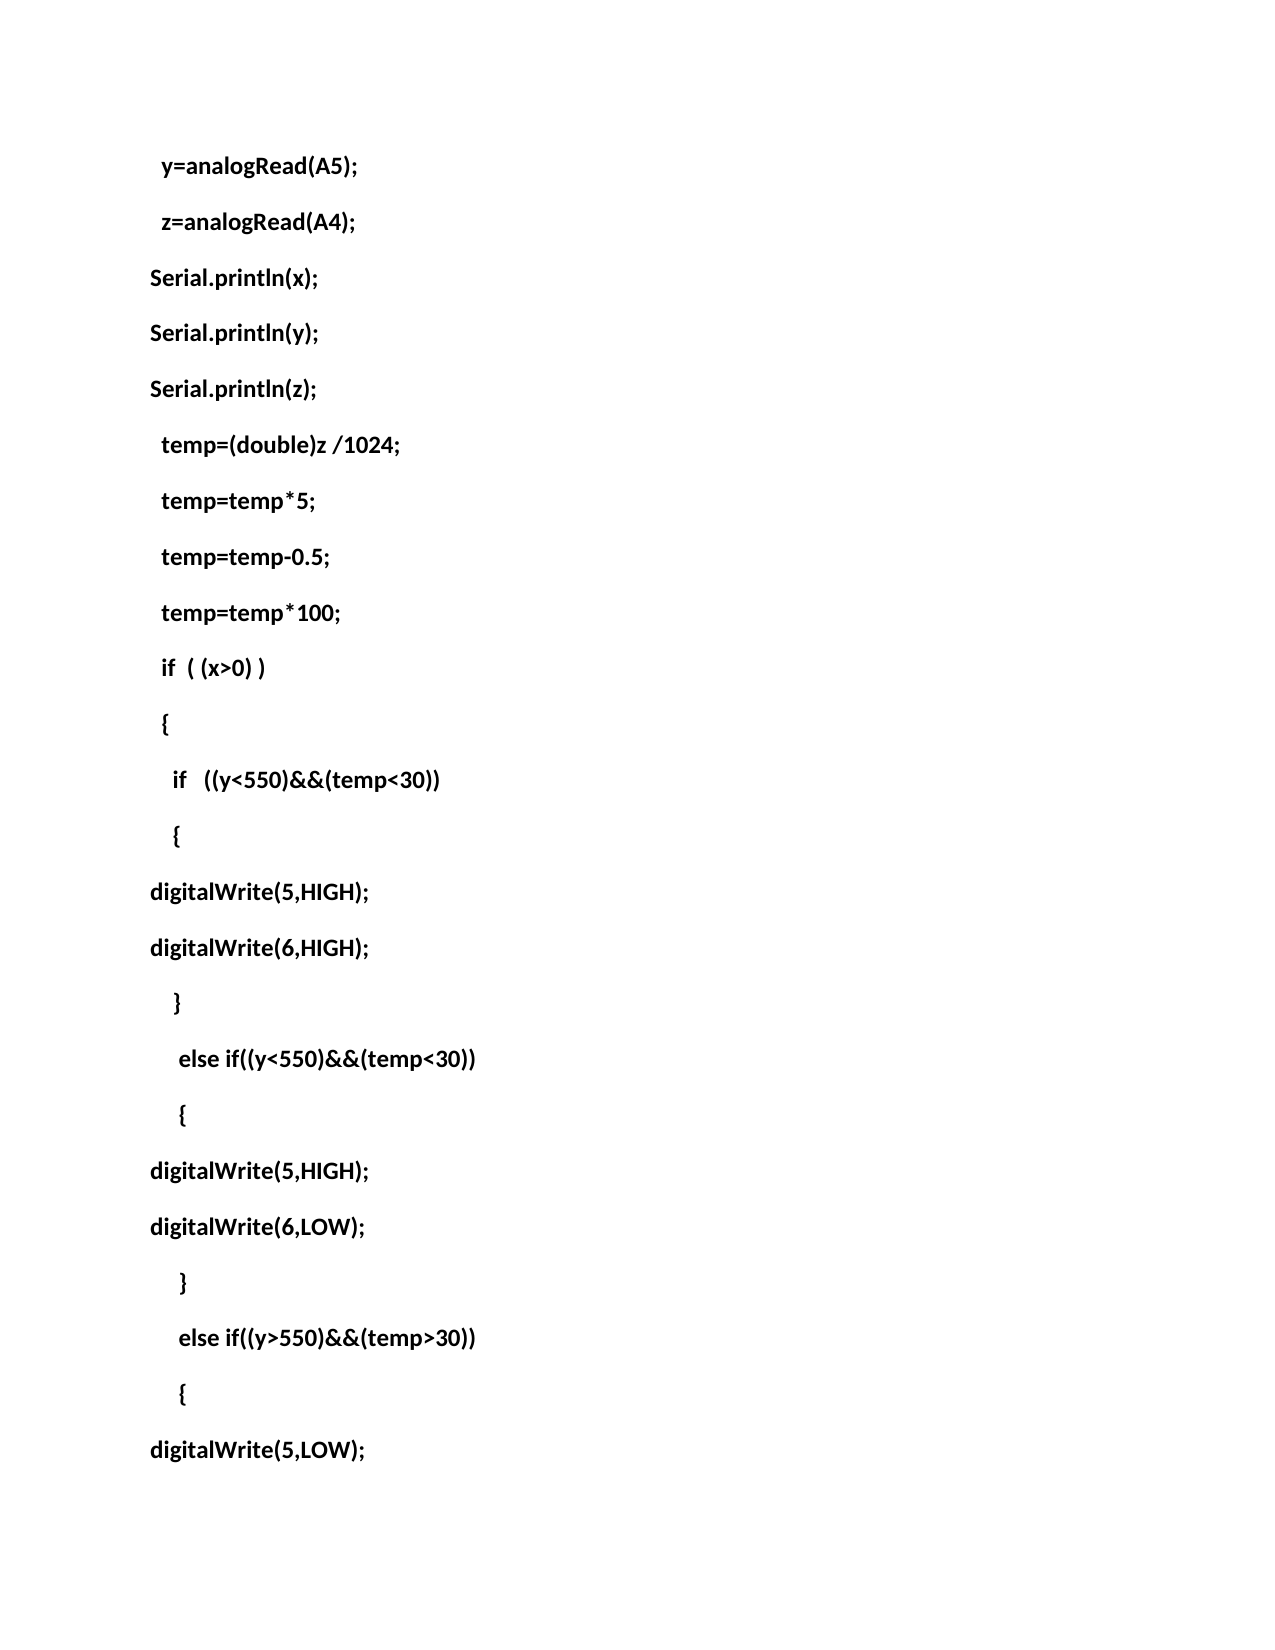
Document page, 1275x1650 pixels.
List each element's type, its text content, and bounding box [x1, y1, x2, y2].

text } [150, 987, 1125, 1018]
text temp=temp*5; [150, 485, 1125, 516]
text digitalWrite(5,LOW); [150, 1434, 1125, 1465]
text digitalWrite(6,LOW); [150, 1211, 1125, 1241]
text Serial.println(z); [150, 373, 1125, 404]
text { [150, 1378, 1125, 1409]
text else if((y>550)&&(temp>30)) [150, 1322, 1125, 1353]
text digitalWrite(5,HIGH); [150, 876, 1125, 906]
text if ((y<550)&&(temp<30)) [150, 764, 1125, 795]
text } [150, 1267, 1125, 1297]
text Serial.println(y); [150, 317, 1125, 348]
text y=analogRead(A5); [150, 150, 1125, 181]
text else if((y<550)&&(temp<30)) [150, 1043, 1125, 1074]
text temp=(double)z /1024; [150, 429, 1125, 460]
text temp=temp*100; [150, 597, 1125, 627]
text Serial.println(x); [150, 262, 1125, 292]
text digitalWrite(6,HIGH); [150, 932, 1125, 962]
text temp=temp-0.5; [150, 541, 1125, 571]
text { [150, 820, 1125, 851]
text { [150, 1099, 1125, 1130]
text { [150, 708, 1125, 739]
text if ( (x>0) ) [150, 652, 1125, 683]
text digitalWrite(5,HIGH); [150, 1155, 1125, 1186]
text z=analogRead(A4); [150, 206, 1125, 236]
